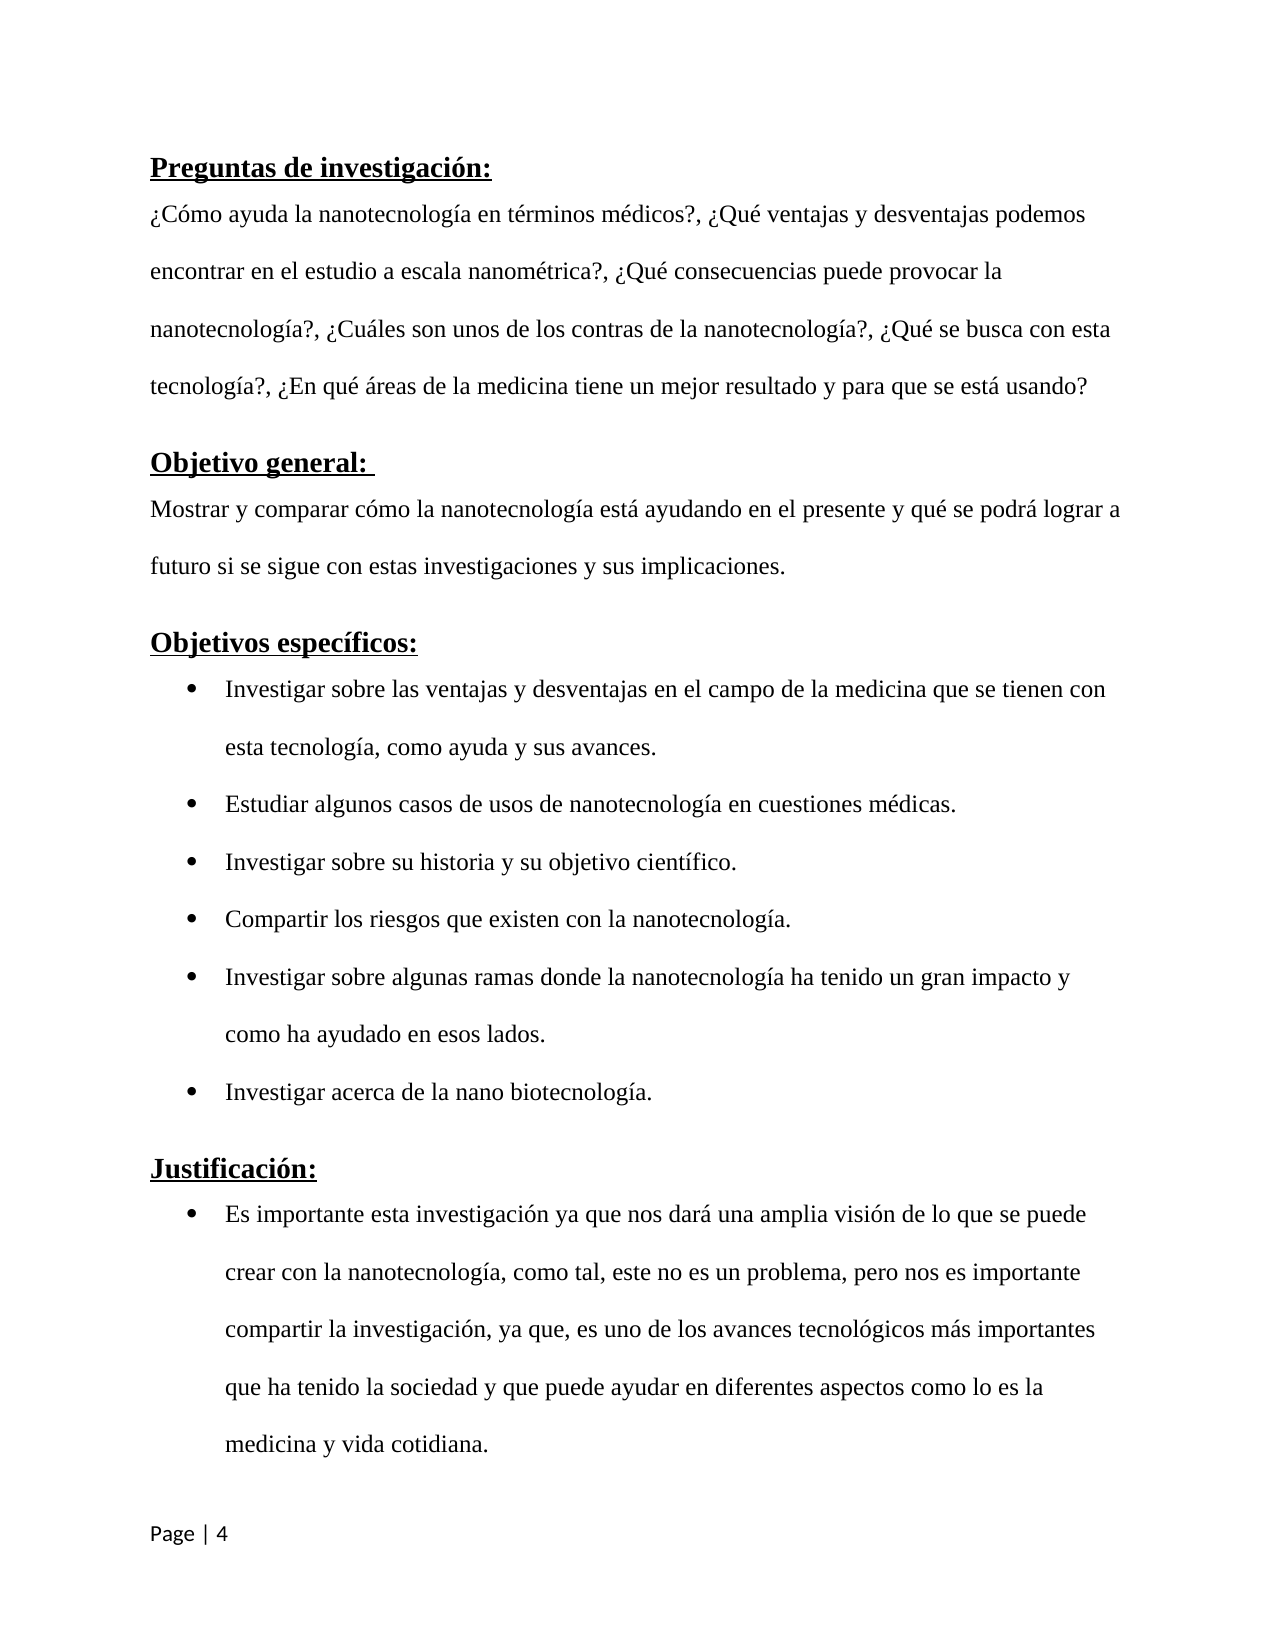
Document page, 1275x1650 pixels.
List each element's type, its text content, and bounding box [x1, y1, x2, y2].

list Es importante esta investigación ya que nos dará una amplia visión de lo que se puede crear con la nanotecnología, como tal, este no es un problema, pero nos es importante compartir la investigación, ya que, es uno de los avances tecnológicos más importantes que ha tenido la sociedad y que puede ayudar en diferentes aspectos como lo es la medicina y vida cotidiana. [187, 1199, 1125, 1458]
subtitle Objetivo general: [150, 445, 1125, 479]
text Mostrar y comparar cómo la nanotecnología está ayudando en el presente y qué se podrá lograr a futuro si se sigue con estas investigaciones y sus implicaciones. [150, 494, 1125, 580]
subtitle Objetivos específicos: [150, 626, 1125, 659]
list Compartir los riesgos que existen con la nanotecnología. [187, 904, 1125, 933]
list Investigar sobre las ventajas y desventajas en el campo de la medicina que se tienen con esta tecnología, como ayuda y sus avances. [187, 674, 1125, 761]
list Investigar acerca de la nano biotecnología. [187, 1077, 1125, 1106]
text ¿Cómo ayuda la nanotecnología en términos médicos?, ¿Qué ventajas y desventajas podemos encontrar en el estudio a escala nanométrica?, ¿Qué consecuencias puede provocar la nanotecnología?, ¿Cuáles son unos de los contras de la nanotecnología?, ¿Qué se busca con esta tecnología?, ¿En qué áreas de la medicina tiene un mejor resultado y para que se está usando? [150, 199, 1125, 400]
list Investigar sobre algunas ramas donde la nanotecnología ha tenido un gran impacto y como ha ayudado en esos lados. [187, 962, 1125, 1048]
list Estudiar algunos casos de usos de nanotecnología en cuestiones médicas. [187, 789, 1125, 818]
subtitle Justificación: [150, 1151, 1125, 1184]
subtitle Preguntas de investigación: [150, 150, 1125, 183]
list Investigar sobre su historia y su objetivo científico. [187, 847, 1125, 876]
